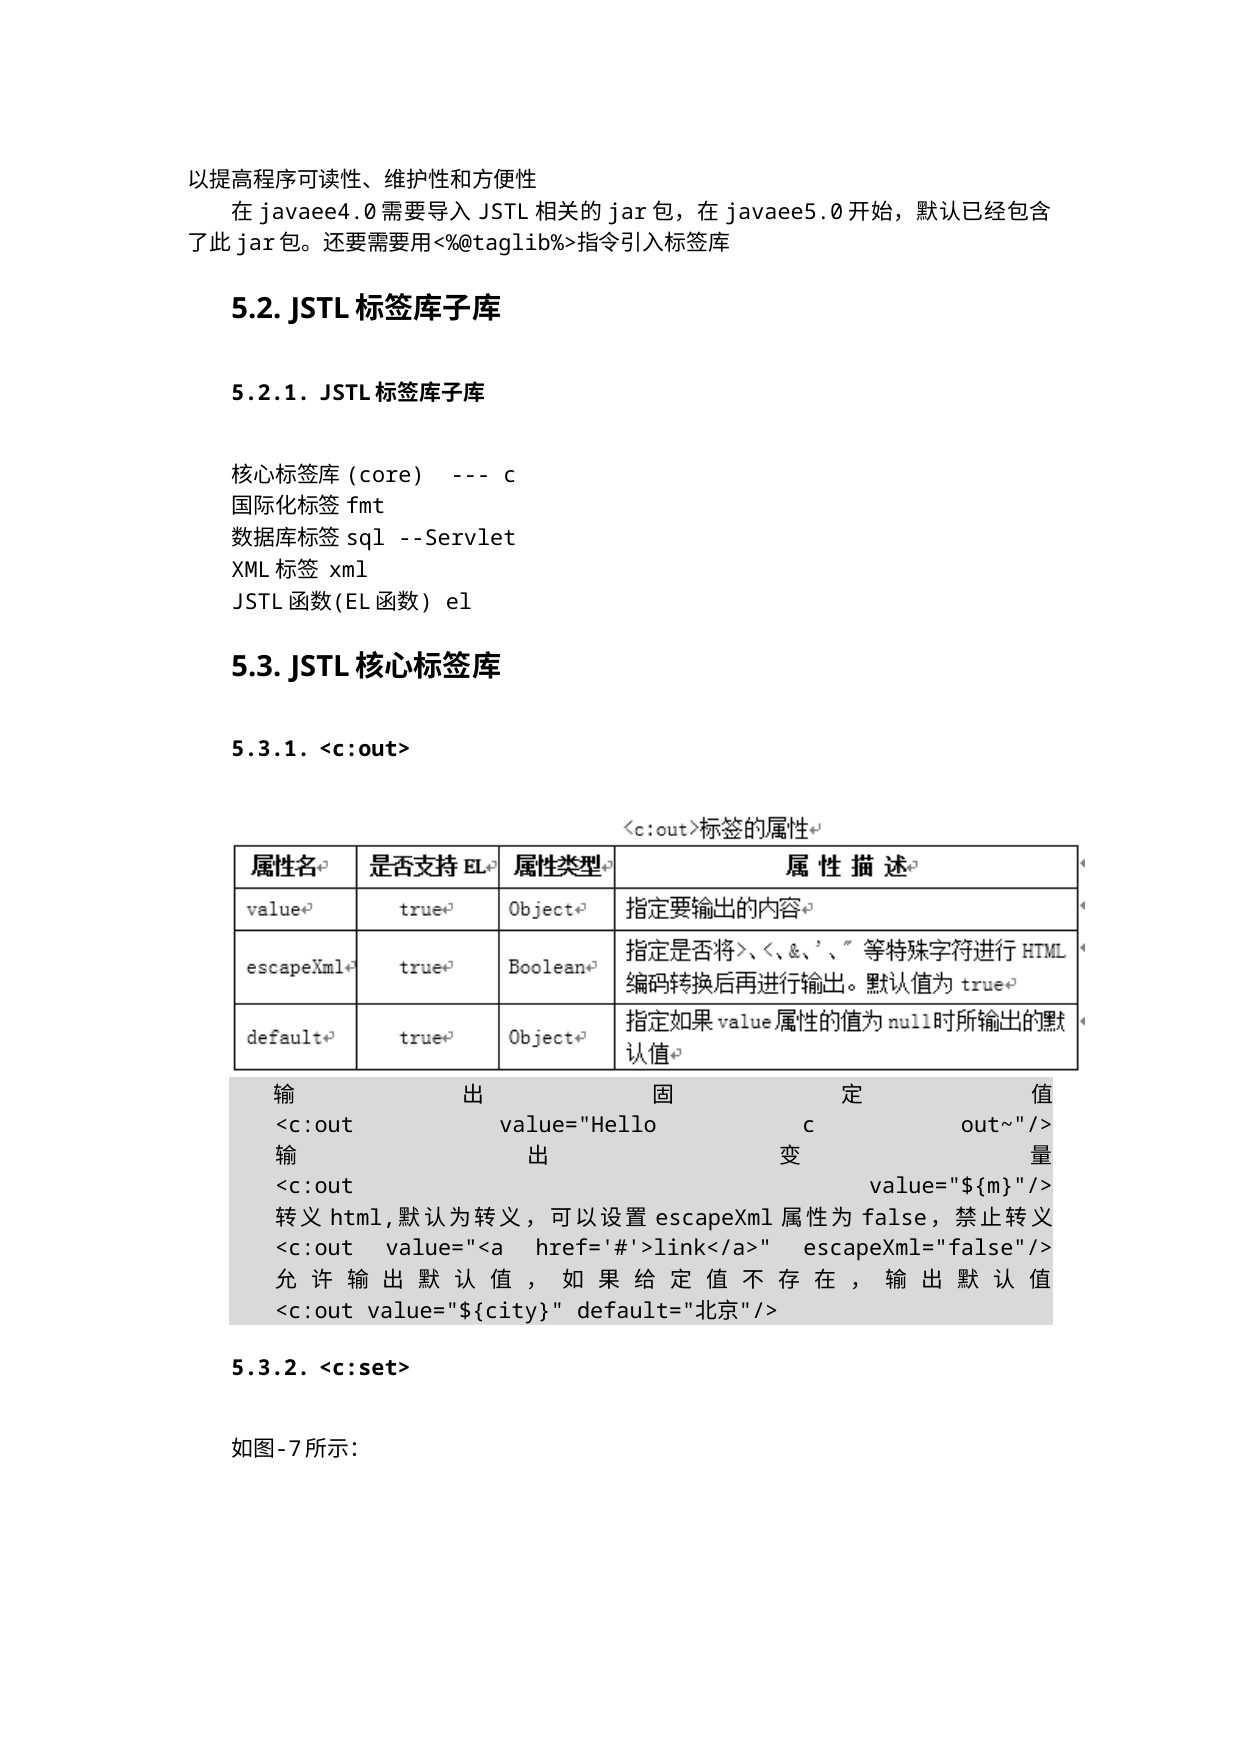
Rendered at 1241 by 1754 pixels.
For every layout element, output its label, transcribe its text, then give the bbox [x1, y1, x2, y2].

text 在javaee4.0需要导入JSTL相关的jar包，在javaee5.0开始，默认已经包含了此jar包。还要需要用<%@taglib%>指令引入标签库 [187, 194, 1053, 257]
subtitle <c:set> [231, 1352, 1053, 1382]
subtitle JSTL标签库子库 [231, 375, 1053, 407]
text 国际化标签 fmt [187, 488, 1053, 520]
subtitle JSTL标签库子库 [231, 284, 1053, 327]
text 核心标签库 (core) --- c [187, 457, 1053, 488]
text 如图-7所示： [187, 1431, 1053, 1462]
picture [231, 811, 1085, 1077]
text JSTL函数(EL函数) el [187, 584, 1053, 615]
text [187, 162, 1053, 194]
subtitle JSTL核心标签库 [231, 642, 1053, 685]
text 数据库标签 sql --Servlet [187, 520, 1053, 552]
subtitle <c:out> [231, 733, 1053, 763]
text 输出固定值 <c:out value="Hello c out~"/> 输出变量 <c:out value="${m}"/> 转义html,默认为转义，可以设置escapeXml属性为false，禁止转义 <c:out value="<a href='#'>link</a>" escapeXml="false"/> 允许输出默认值，如果给定值不存在，输出默认值 <c:out value="${city}" default="北京"/> [229, 1077, 1053, 1325]
text XML标签 xml [187, 552, 1053, 584]
